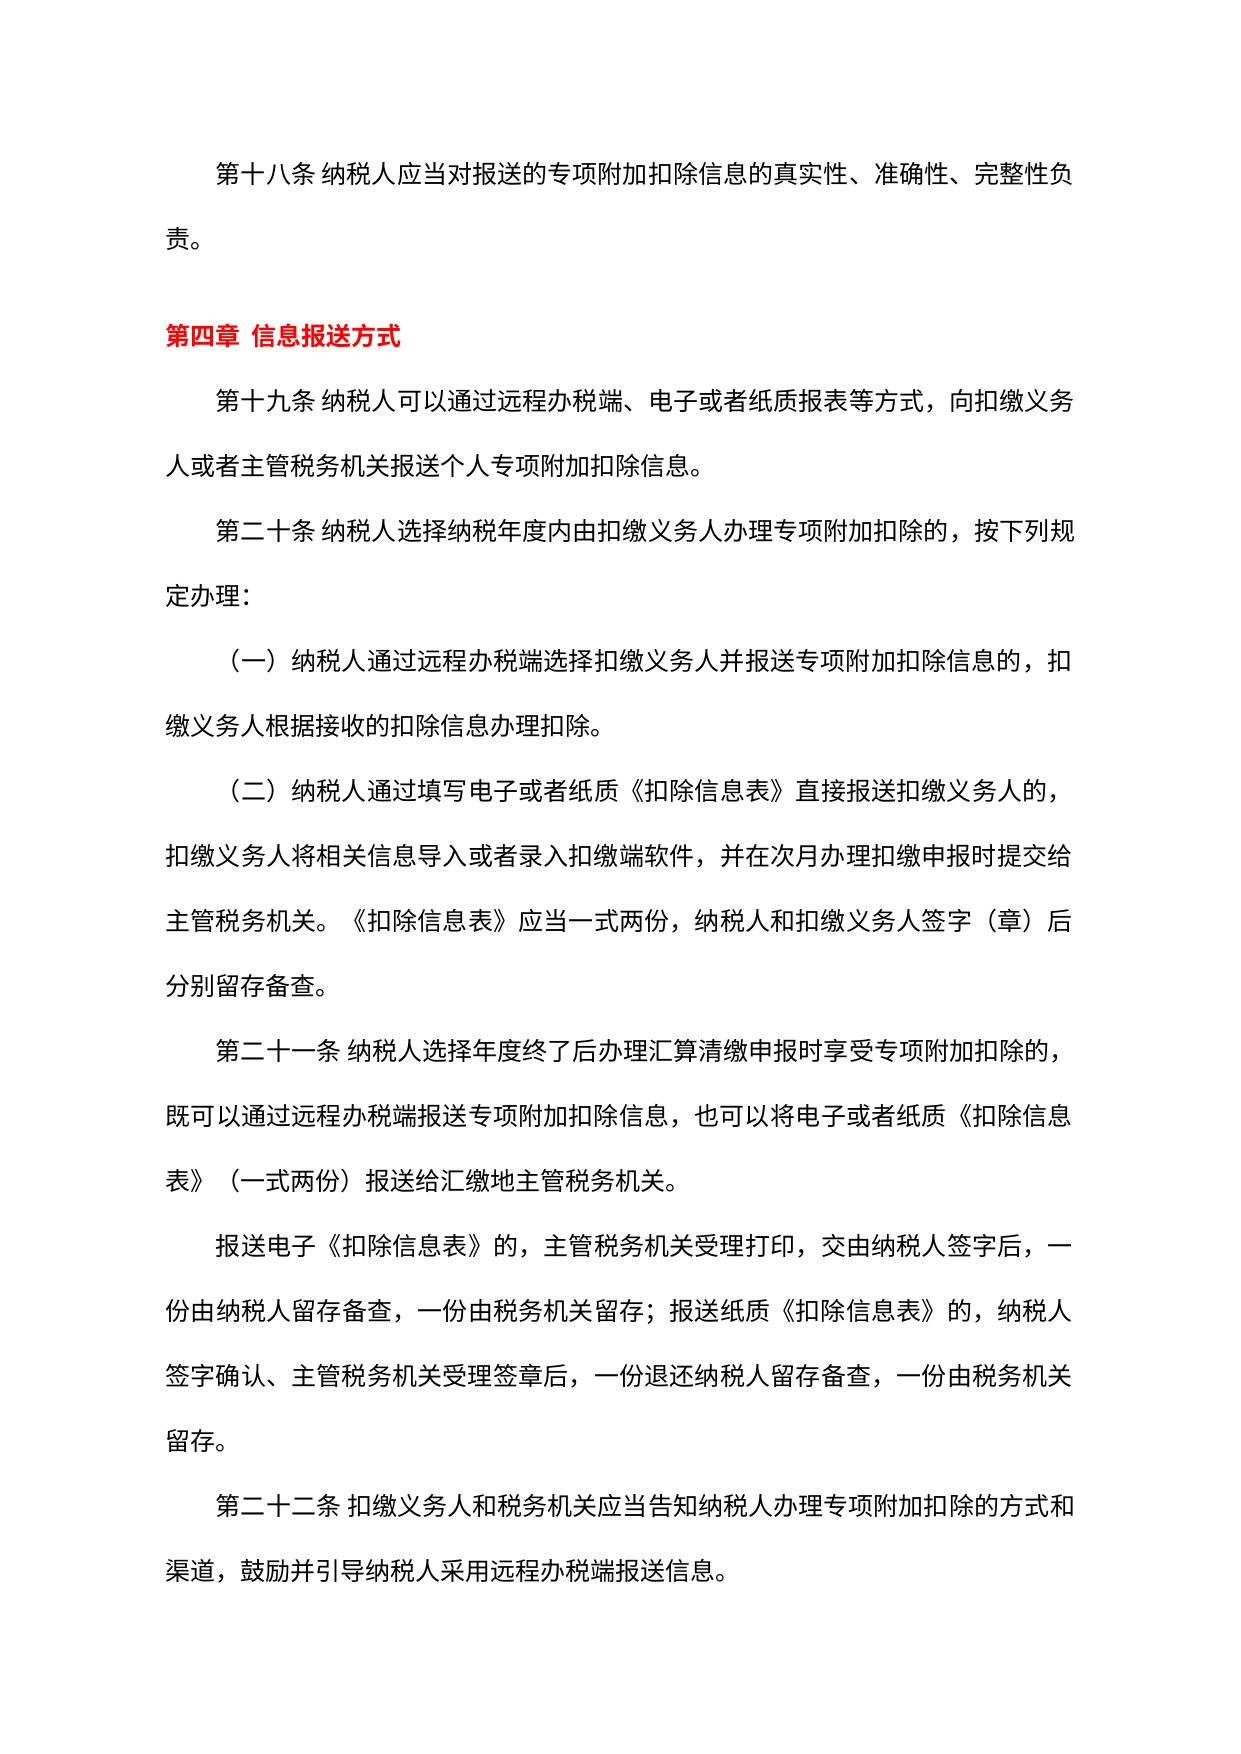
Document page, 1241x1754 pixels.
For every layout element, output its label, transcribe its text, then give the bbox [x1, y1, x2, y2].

text 第二十条 纳税人选择纳税年度内由扣缴义务人办理专项附加扣除的，按下列规定办理： [165, 497, 1075, 627]
text （二）纳税人通过填写电子或者纸质《扣除信息表》直接报送扣缴义务人的，扣缴义务人将相关信息导入或者录入扣缴端软件，并在次月办理扣缴申报时提交给主管税务机关。《扣除信息表》应当一式两份，纳税人和扣缴义务人签字（章）后分别留存备查。 [165, 757, 1075, 1017]
text 第十九条 纳税人可以通过远程办税端、电子或者纸质报表等方式，向扣缴义务人或者主管税务机关报送个人专项附加扣除信息。 [165, 367, 1075, 497]
text 第二十二条 扣缴义务人和税务机关应当告知纳税人办理专项附加扣除的方式和渠道，鼓励并引导纳税人采用远程办税端报送信息。 [165, 1472, 1075, 1602]
text 第四章 信息报送方式 [165, 302, 1075, 367]
text 报送电子《扣除信息表》的，主管税务机关受理打印，交由纳税人签字后，一份由纳税人留存备查，一份由税务机关留存；报送纸质《扣除信息表》的，纳税人签字确认、主管税务机关受理签章后，一份退还纳税人留存备查，一份由税务机关留存。 [165, 1212, 1075, 1472]
text 第二十一条 纳税人选择年度终了后办理汇算清缴申报时享受专项附加扣除的，既可以通过远程办税端报送专项附加扣除信息，也可以将电子或者纸质《扣除信息表》（一式两份）报送给汇缴地主管税务机关。 [165, 1017, 1075, 1212]
text （一）纳税人通过远程办税端选择扣缴义务人并报送专项附加扣除信息的，扣缴义务人根据接收的扣除信息办理扣除。 [165, 627, 1075, 757]
text 第十八条 纳税人应当对报送的专项附加扣除信息的真实性、准确性、完整性负责。 [165, 140, 1075, 270]
